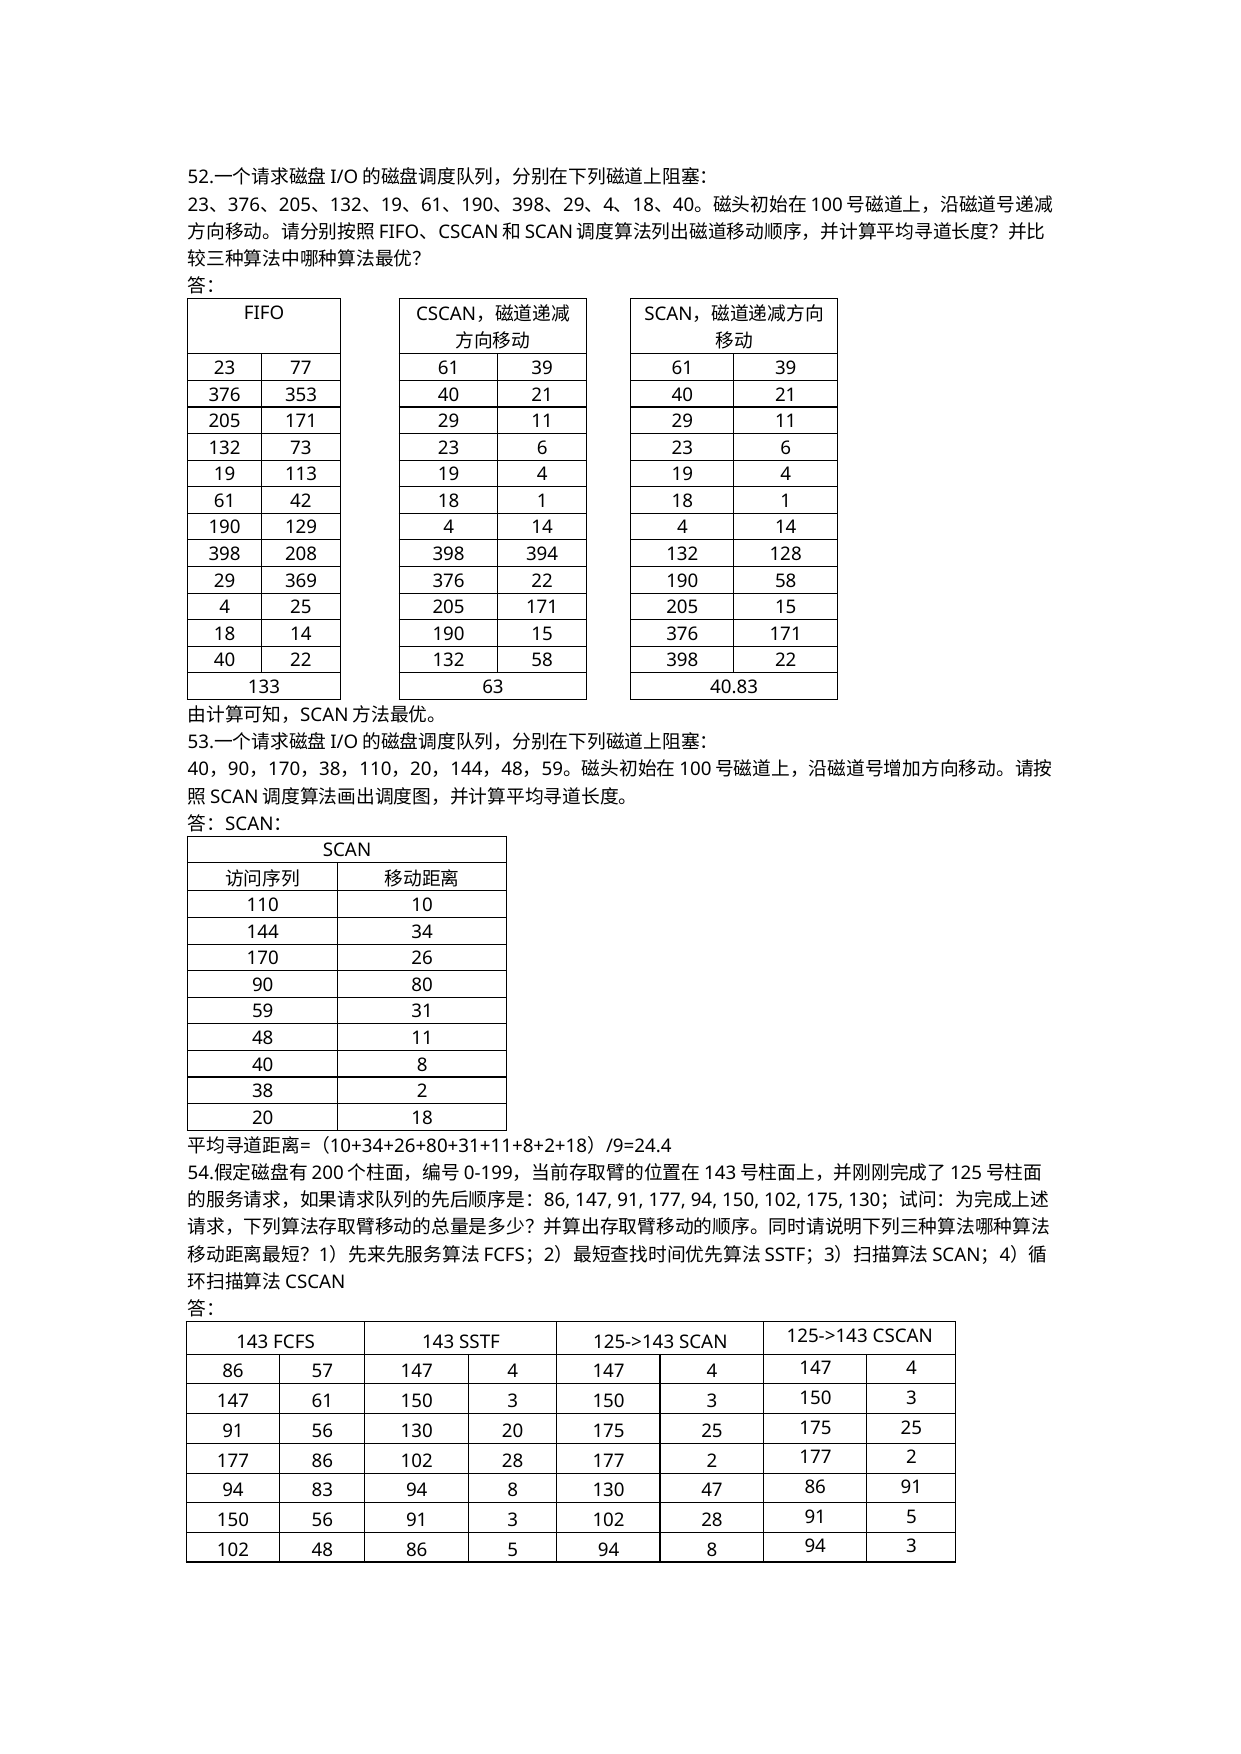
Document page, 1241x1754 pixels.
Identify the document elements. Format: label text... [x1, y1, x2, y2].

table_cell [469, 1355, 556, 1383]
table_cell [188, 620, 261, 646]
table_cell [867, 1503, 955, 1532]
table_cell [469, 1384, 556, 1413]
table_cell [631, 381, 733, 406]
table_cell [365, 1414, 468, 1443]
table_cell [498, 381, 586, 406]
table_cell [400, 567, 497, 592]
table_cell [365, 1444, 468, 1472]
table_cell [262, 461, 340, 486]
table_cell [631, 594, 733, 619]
text 答： [187, 271, 1053, 298]
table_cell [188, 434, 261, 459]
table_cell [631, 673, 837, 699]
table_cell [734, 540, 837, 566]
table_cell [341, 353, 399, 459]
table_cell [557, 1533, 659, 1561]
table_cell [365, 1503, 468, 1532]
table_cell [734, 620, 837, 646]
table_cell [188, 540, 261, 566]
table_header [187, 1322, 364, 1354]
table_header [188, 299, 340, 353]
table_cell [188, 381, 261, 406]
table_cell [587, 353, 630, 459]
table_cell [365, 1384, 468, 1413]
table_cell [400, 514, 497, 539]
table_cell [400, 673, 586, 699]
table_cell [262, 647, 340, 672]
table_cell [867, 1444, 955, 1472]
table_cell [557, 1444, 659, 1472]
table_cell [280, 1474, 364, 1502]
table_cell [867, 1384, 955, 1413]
text 54.假定磁盘有200个柱面，编号0-199，当前存取臂的位置在143号柱面上，并刚刚完成了125号柱面的服务请求，如果请求队列的先后顺序是：86, 147, 91, 177, 94, 150, 102, 175, 130；试问：为完成上述请求，下列算法存取臂移动的总量是多少？并算出存取臂移动的顺序。同时请说明下列三种算法哪种算法移动距离最短？1）先来先服务算法FCFS；2）最短查找时间优先算法SSTF；3）扫描算法SCAN；4）循环扫描算法CSCAN [187, 1158, 1053, 1294]
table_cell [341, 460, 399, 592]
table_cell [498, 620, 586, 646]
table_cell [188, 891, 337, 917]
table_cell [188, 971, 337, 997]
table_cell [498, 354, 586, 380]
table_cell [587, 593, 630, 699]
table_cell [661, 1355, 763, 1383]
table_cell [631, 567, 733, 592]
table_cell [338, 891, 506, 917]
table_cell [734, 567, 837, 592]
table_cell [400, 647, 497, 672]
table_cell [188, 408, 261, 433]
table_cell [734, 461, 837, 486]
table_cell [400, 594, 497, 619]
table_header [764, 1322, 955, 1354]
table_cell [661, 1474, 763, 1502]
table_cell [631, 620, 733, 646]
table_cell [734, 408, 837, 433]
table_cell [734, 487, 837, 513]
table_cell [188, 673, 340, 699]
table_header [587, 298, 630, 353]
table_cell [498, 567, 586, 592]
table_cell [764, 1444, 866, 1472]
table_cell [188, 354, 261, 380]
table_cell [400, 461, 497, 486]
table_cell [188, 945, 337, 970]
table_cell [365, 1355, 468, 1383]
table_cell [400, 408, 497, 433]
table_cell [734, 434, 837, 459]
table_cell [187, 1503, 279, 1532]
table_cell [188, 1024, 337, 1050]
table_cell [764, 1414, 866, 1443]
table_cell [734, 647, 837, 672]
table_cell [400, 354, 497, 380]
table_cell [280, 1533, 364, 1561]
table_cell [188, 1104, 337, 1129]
text 由计算可知，SCAN方法最优。 [187, 700, 1053, 727]
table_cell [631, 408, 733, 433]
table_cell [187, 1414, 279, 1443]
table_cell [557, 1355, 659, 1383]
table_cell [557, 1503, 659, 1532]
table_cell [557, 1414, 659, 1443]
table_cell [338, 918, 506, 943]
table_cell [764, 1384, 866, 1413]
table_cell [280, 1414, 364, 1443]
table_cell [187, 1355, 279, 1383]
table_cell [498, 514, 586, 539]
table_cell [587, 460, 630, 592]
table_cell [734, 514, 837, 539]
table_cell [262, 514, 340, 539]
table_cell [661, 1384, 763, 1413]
text 答：SCAN： [187, 808, 1053, 836]
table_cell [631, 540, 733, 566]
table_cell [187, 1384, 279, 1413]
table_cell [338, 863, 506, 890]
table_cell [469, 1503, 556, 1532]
text 平均寻道距离=（10+34+26+80+31+11+8+2+18）/9=24.4 [187, 1131, 1053, 1158]
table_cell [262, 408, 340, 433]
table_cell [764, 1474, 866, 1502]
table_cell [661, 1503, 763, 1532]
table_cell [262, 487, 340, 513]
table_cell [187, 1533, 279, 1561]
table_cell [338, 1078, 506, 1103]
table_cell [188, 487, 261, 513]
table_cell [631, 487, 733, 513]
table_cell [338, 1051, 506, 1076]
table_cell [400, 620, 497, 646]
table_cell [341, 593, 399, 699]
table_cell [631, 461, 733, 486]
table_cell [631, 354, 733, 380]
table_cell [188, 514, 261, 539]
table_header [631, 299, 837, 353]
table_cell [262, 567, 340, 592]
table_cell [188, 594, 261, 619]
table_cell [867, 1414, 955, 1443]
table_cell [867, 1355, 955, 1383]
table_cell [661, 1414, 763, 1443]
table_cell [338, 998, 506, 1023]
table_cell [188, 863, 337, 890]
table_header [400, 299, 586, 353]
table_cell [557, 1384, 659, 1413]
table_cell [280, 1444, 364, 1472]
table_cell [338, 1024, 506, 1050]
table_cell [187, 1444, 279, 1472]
text 答： [187, 1294, 1053, 1321]
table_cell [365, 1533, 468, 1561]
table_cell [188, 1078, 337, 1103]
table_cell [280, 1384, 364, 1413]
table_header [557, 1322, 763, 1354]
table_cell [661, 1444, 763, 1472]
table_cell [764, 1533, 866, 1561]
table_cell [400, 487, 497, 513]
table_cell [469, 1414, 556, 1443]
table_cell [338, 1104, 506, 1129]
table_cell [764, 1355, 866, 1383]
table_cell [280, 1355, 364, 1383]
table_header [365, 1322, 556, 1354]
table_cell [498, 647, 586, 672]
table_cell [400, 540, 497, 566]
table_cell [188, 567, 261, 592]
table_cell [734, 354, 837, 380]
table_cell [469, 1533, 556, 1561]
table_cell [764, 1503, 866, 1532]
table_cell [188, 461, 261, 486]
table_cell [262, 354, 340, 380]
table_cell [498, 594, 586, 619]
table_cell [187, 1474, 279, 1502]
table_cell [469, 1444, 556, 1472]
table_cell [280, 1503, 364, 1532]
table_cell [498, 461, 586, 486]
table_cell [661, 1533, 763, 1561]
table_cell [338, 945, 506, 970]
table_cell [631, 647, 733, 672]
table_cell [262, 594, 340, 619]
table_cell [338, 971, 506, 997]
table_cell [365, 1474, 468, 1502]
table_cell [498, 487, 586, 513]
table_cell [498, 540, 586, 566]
text 52.一个请求磁盘I/O的磁盘调度队列，分别在下列磁道上阻塞：23、376、205、132、19、61、190、398、29、4、18、40。磁头初始在100号磁道上，沿磁道号递减方向移动。请分别按照FIFO、CSCAN和SCAN调度算法列出磁道移动顺序，并计算平均寻道长度？并比较三种算法中哪种算法最优？ [187, 162, 1053, 271]
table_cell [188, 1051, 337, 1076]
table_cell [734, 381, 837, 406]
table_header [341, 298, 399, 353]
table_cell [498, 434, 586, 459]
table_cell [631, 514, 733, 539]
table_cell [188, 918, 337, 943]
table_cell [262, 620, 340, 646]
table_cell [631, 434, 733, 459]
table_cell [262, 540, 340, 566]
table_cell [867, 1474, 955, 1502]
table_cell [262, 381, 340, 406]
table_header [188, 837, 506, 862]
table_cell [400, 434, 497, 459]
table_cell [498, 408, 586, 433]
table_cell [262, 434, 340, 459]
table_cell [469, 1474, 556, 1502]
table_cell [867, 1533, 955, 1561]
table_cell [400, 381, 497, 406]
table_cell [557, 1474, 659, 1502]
text 53.一个请求磁盘I/O的磁盘调度队列，分别在下列磁道上阻塞：40，90，170，38，110，20，144，48，59。磁头初始在100号磁道上，沿磁道号增加方向移动。请按照SCAN调度算法画出调度图，并计算平均寻道长度。 [187, 727, 1053, 808]
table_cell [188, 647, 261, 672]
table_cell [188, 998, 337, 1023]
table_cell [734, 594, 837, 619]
